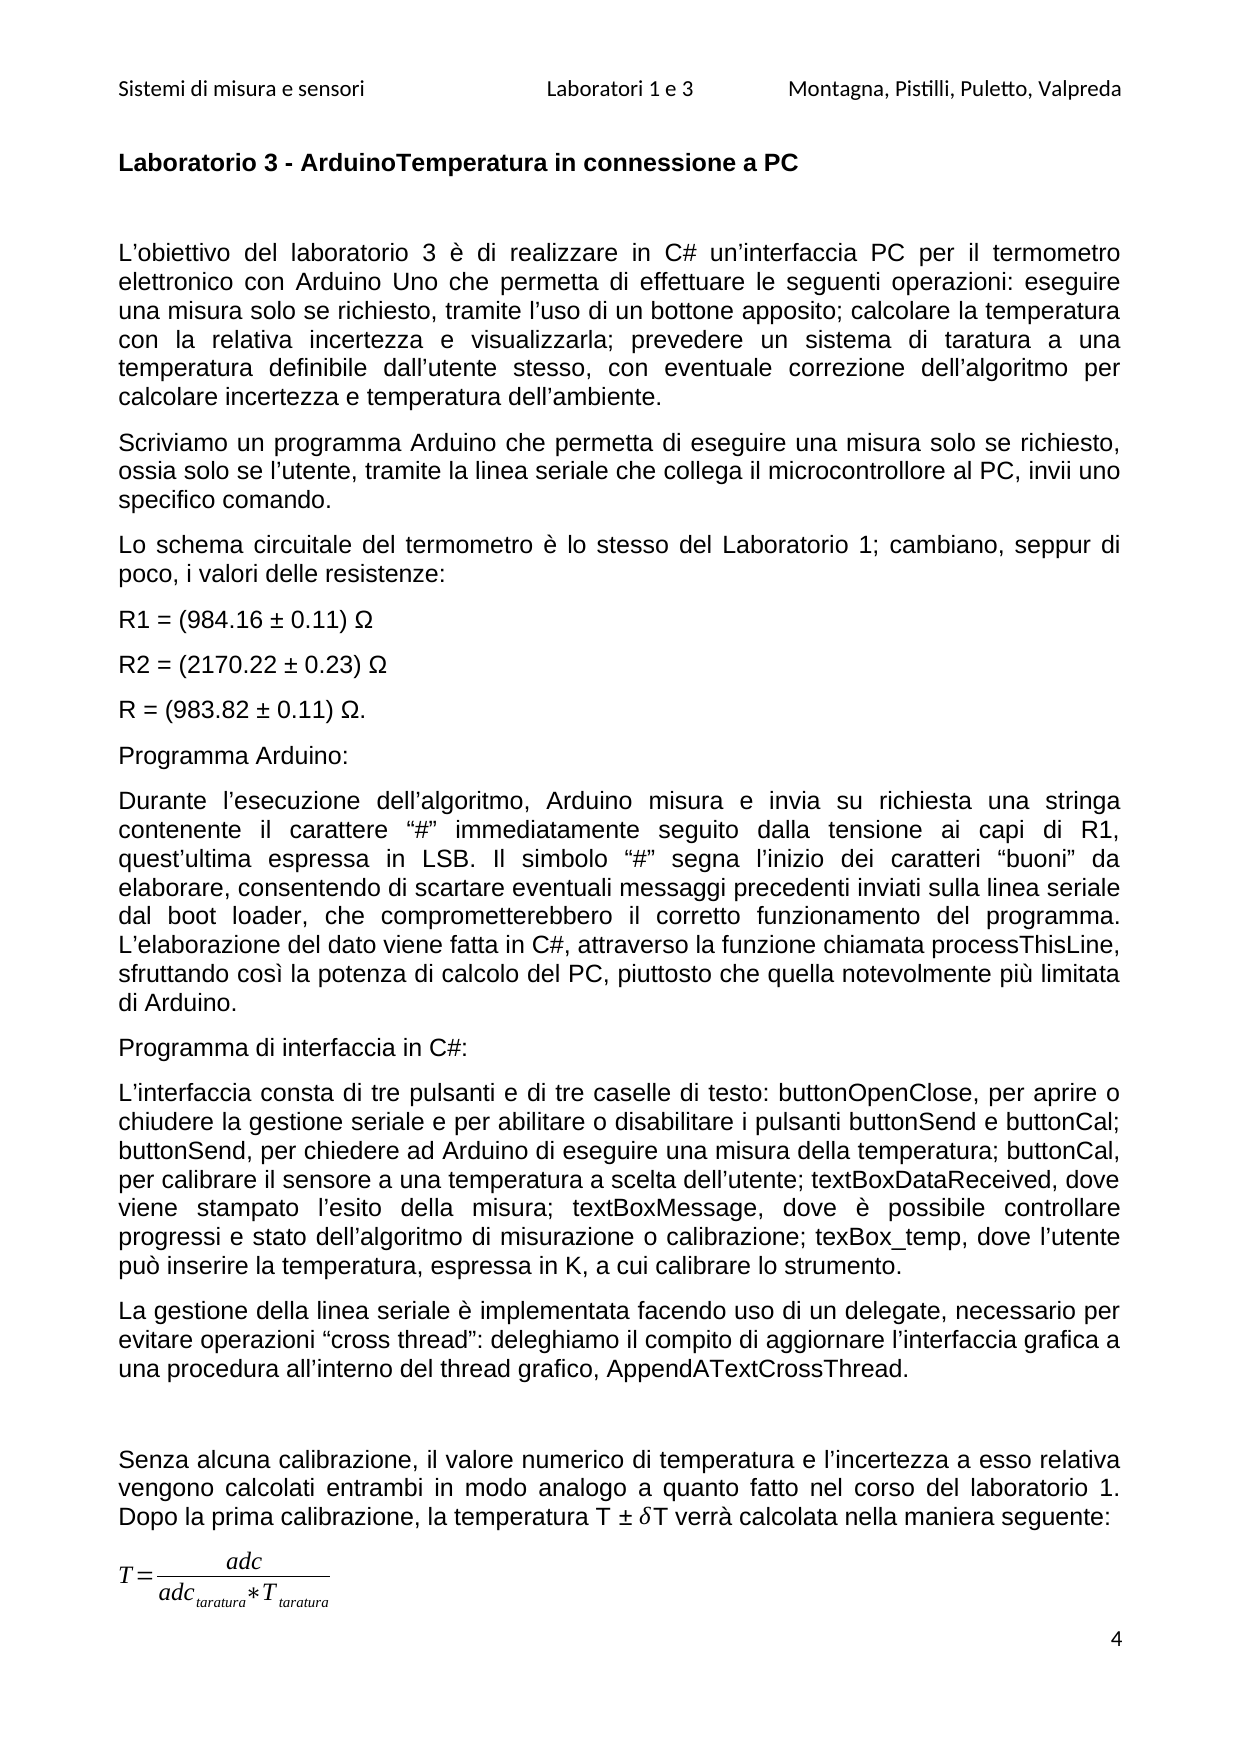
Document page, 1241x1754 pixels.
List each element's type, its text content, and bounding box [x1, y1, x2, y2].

text Programma Arduino: [118, 741, 1122, 770]
text R2 = (2170.22 ± 0.23) Ω [118, 650, 1122, 679]
text Scriviamo un programma Arduino che permetta di eseguire una misura solo se richiesto, ossia solo se l’utente, tramite la linea seriale che collega il microcontrollore al PC, invii uno specifico comando. [118, 428, 1122, 514]
text Lo schema circuitale del termometro è lo stesso del Laboratorio 1; cambiano, seppur di poco, i valori delle resistenze: [118, 531, 1122, 588]
text Senza alcuna calibrazione, il valore numerico di temperatura e l’incertezza a esso relativa vengono calcolati entrambi in modo analogo a quanto fatto nel corso del laboratorio 1. Dopo la prima calibrazione, la temperatura T ± T verrà calcolata nella maniera seguente: [118, 1445, 1122, 1531]
text Laboratorio 3 - ArduinoTemperatura in connessione a PC [118, 148, 1122, 176]
text L’interfaccia consta di tre pulsanti e di tre caselle di testo: buttonOpenClose, per aprire o chiudere la gestione seriale e per abilitare o disabilitare i pulsanti buttonSend e buttonCal; buttonSend, per chiedere ad Arduino di eseguire una misura della temperatura; buttonCal, per calibrare il sensore a una temperatura a scelta dell’utente; textBoxDataReceived, dove viene stampato l’esito della misura; textBoxMessage, dove è possibile controllare progressi e stato dell’algoritmo di misurazione o calibrazione; texBox_temp, dove l’utente può inserire la temperatura, espressa in K, a cui calibrare lo strumento. [118, 1078, 1122, 1280]
text La gestione della linea seriale è implementata facendo uso di un delegate, necessario per evitare operazioni “cross thread”: deleghiamo il compito di aggiornare l’interfaccia grafica a una procedura all’interno del thread grafico, AppendATextCrossThread. [118, 1296, 1122, 1383]
text L’obiettivo del laboratorio 3 è di realizzare in C# un’interfaccia PC per il termometro elettronico con Arduino Uno che permetta di effettuare le seguenti operazioni: eseguire una misura solo se richiesto, tramite l’uso di un bottone apposito; calcolare la temperatura con la relativa incertezza e visualizzarla; prevedere un sistema di taratura a una temperatura definibile dall’utente stesso, con eventuale correzione dell’algoritmo per calcolare incertezza e temperatura dell’ambiente. [118, 238, 1122, 411]
text Durante l’esecuzione dell’algoritmo, Arduino misura e invia su richiesta una stringa contenente il carattere “#” immediatamente seguito dalla tensione ai capi di R1, quest’ultima espressa in LSB. Il simbolo “#” segna l’inizio dei caratteri “buoni” da elaborare, consentendo di scartare eventuali messaggi precedenti inviati sulla linea seriale dal boot loader, che comprometterebbero il corretto funzionamento del programma. L’elaborazione del dato viene fatta in C#, attraverso la funzione chiamata processThisLine, sfruttando così la potenza di calcolo del PC, piuttosto che quella notevolmente più limitata di Arduino. [118, 786, 1122, 1016]
text R1 = (984.16 ± 0.11) Ω [118, 605, 1122, 633]
text R = (983.82 ± 0.11) Ω. [118, 696, 1122, 724]
text Programma di interfaccia in C#: [118, 1033, 1122, 1062]
